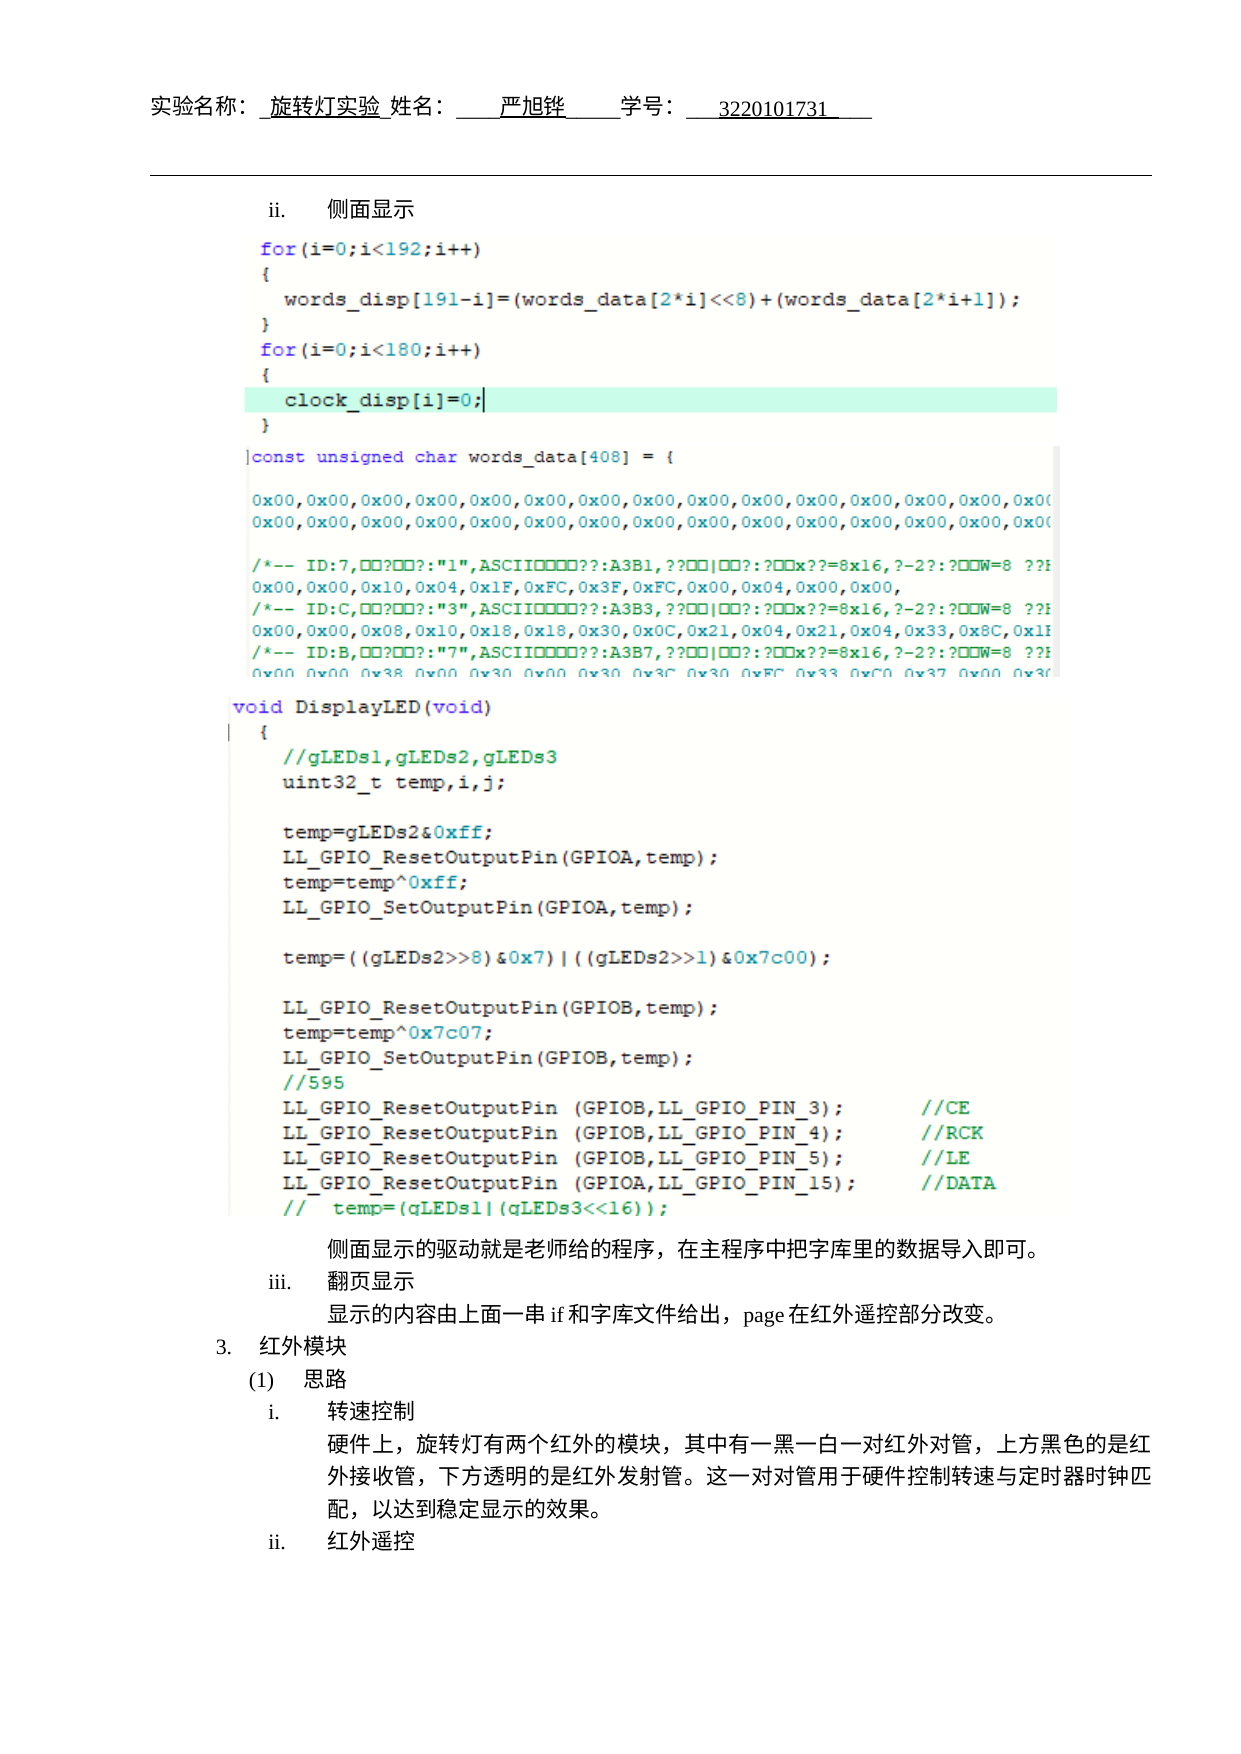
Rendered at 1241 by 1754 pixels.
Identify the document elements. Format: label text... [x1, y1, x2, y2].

list 翻页显示 [268, 1264, 1152, 1296]
picture [246, 446, 1060, 677]
picture [228, 697, 1074, 1216]
picture [244, 238, 1057, 441]
list 思路 [274, 1361, 1152, 1394]
list 硬件上，旋转灯有两个红外的模块，其中有一黑一白一对红外对管，上方黑色的是红外接收管，下方透明的是红外发射管。这一对对管用于硬件控制转速与定时器时钟匹配，以达到稳定显示的效果。 [327, 1426, 1152, 1524]
list 转速控制 [268, 1394, 1152, 1426]
list 红外遥控 [268, 1524, 1152, 1556]
list 显示的内容由上面一串if和字库文件给出，page在红外遥控部分改变。 [327, 1296, 1152, 1329]
list 红外模块 [216, 1329, 1152, 1361]
list 侧面显示 [268, 191, 1152, 224]
